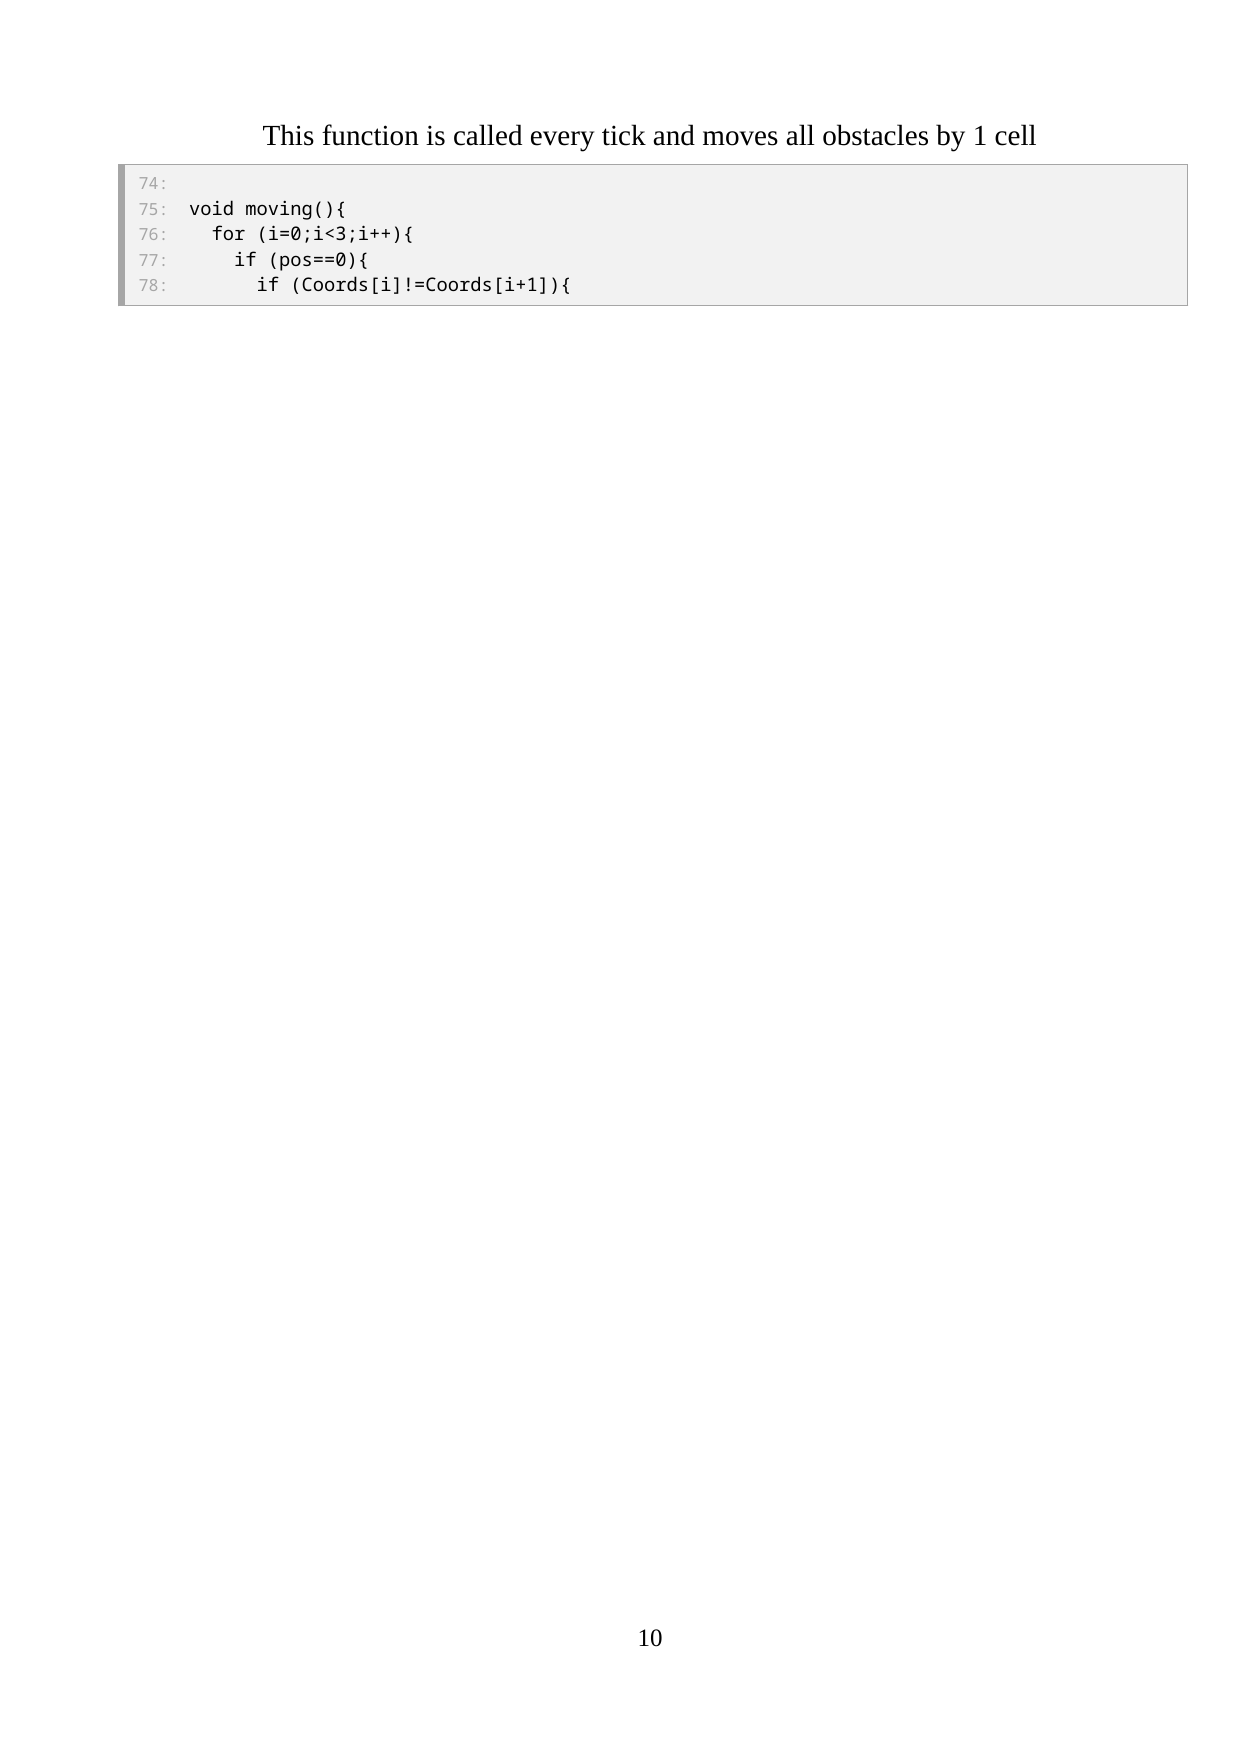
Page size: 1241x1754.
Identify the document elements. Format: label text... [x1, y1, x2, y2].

list void moving(){ [125, 190, 1187, 215]
list if (Coords[i]!=Coords[i+1]){ [125, 266, 1187, 305]
list if (pos==0){ [125, 241, 1187, 266]
list for (i=0;i<3;i++){ [125, 215, 1187, 241]
title This function is called every tick and moves all obstacles by 1 cell [118, 118, 1181, 152]
